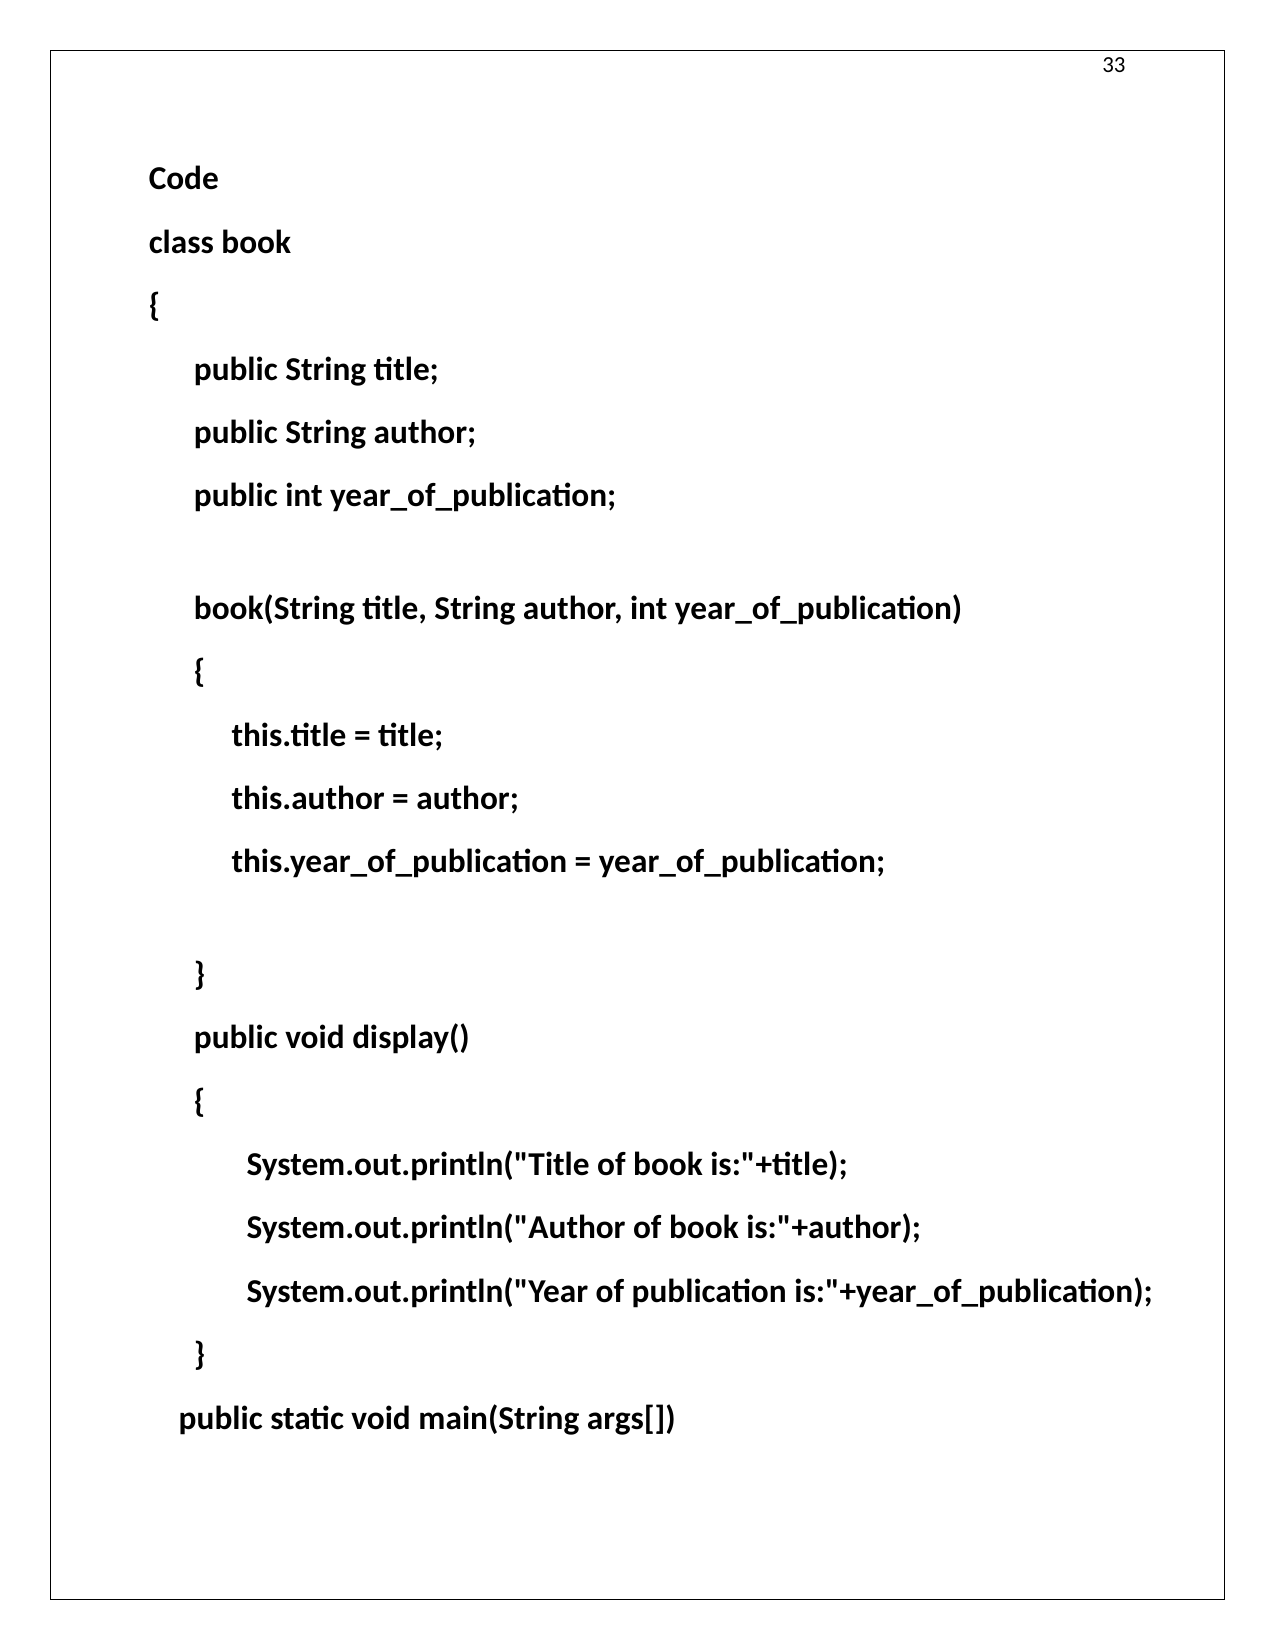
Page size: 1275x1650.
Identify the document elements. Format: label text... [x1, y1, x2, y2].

text public void display() [148, 1016, 1275, 1057]
text { [148, 1079, 1275, 1120]
text public String author; [148, 411, 1275, 452]
text } [148, 953, 1275, 993]
text class book [148, 221, 1275, 261]
text this.year_of_publication = year_of_publication; [148, 840, 1275, 881]
text System.out.println("Author of book is:"+author); [148, 1206, 1275, 1247]
text System.out.println("Title of book is:"+title); [148, 1143, 1275, 1184]
text public String title; [148, 347, 1275, 388]
text this.title = title; [148, 713, 1275, 754]
text Code [148, 157, 1275, 198]
text this.author = author; [148, 777, 1275, 818]
text book(String title, String author, int year_of_publication) [148, 587, 1275, 627]
text public static void main(String args[]) [148, 1397, 1275, 1437]
text } [148, 1333, 1275, 1374]
text { [148, 650, 1275, 691]
text { [148, 284, 1275, 325]
text public int year_of_publication; [148, 474, 1275, 515]
text System.out.println("Year of publication is:"+year_of_publication); [148, 1270, 1275, 1311]
